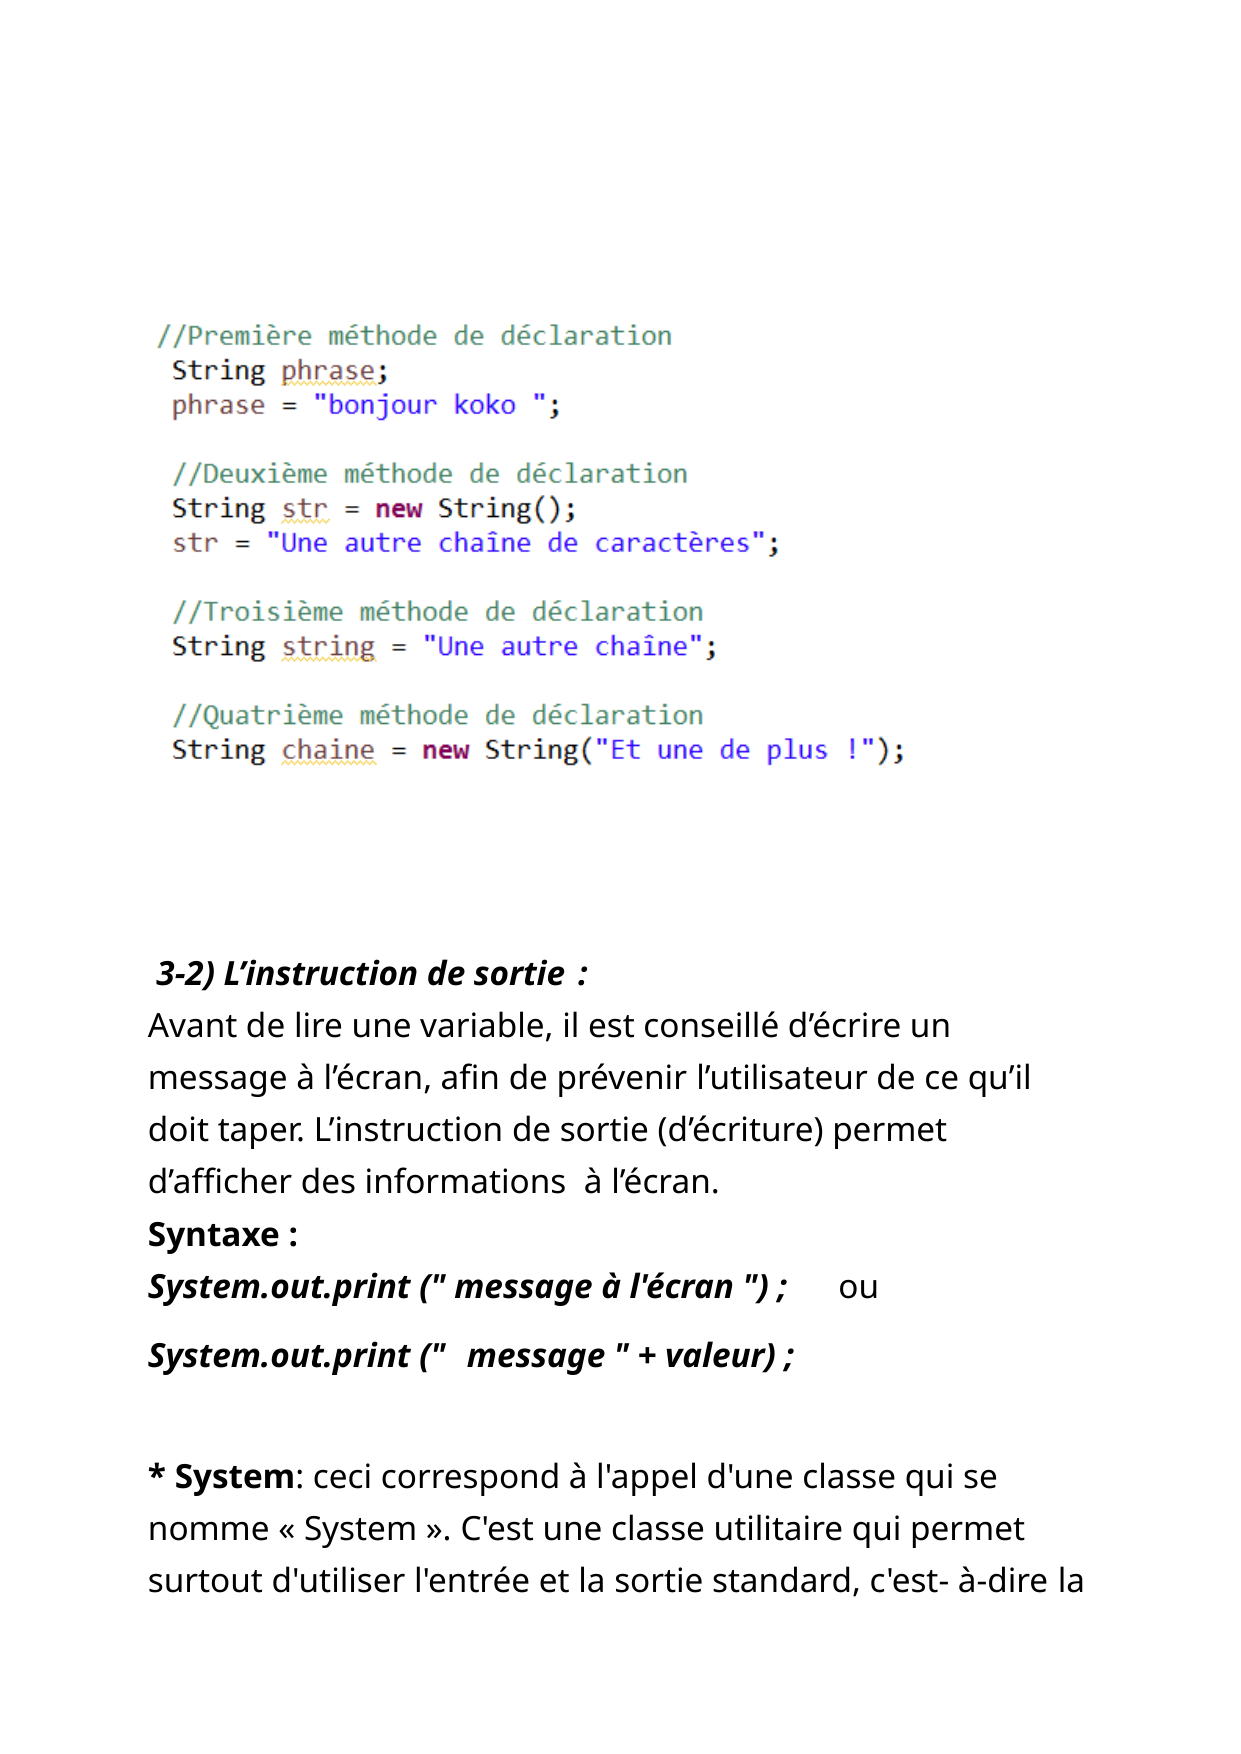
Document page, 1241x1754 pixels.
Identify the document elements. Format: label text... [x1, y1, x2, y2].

text 3-2) L’instruction de sortie : Avant de lire une variable, il est conseillé d’écrire un message à l’écran, afin de prévenir l’utilisateur de ce qu’il doit taper. L’instruction de sortie (d’écriture) permet d’afficher des informations à l’écran. Syntaxe : System.out.print (" message à l'écran ") ; ou [148, 897, 1093, 1308]
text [148, 1400, 1093, 1602]
text System.out.print (" message " + valeur) ; [148, 1332, 1093, 1377]
picture [147, 320, 909, 770]
